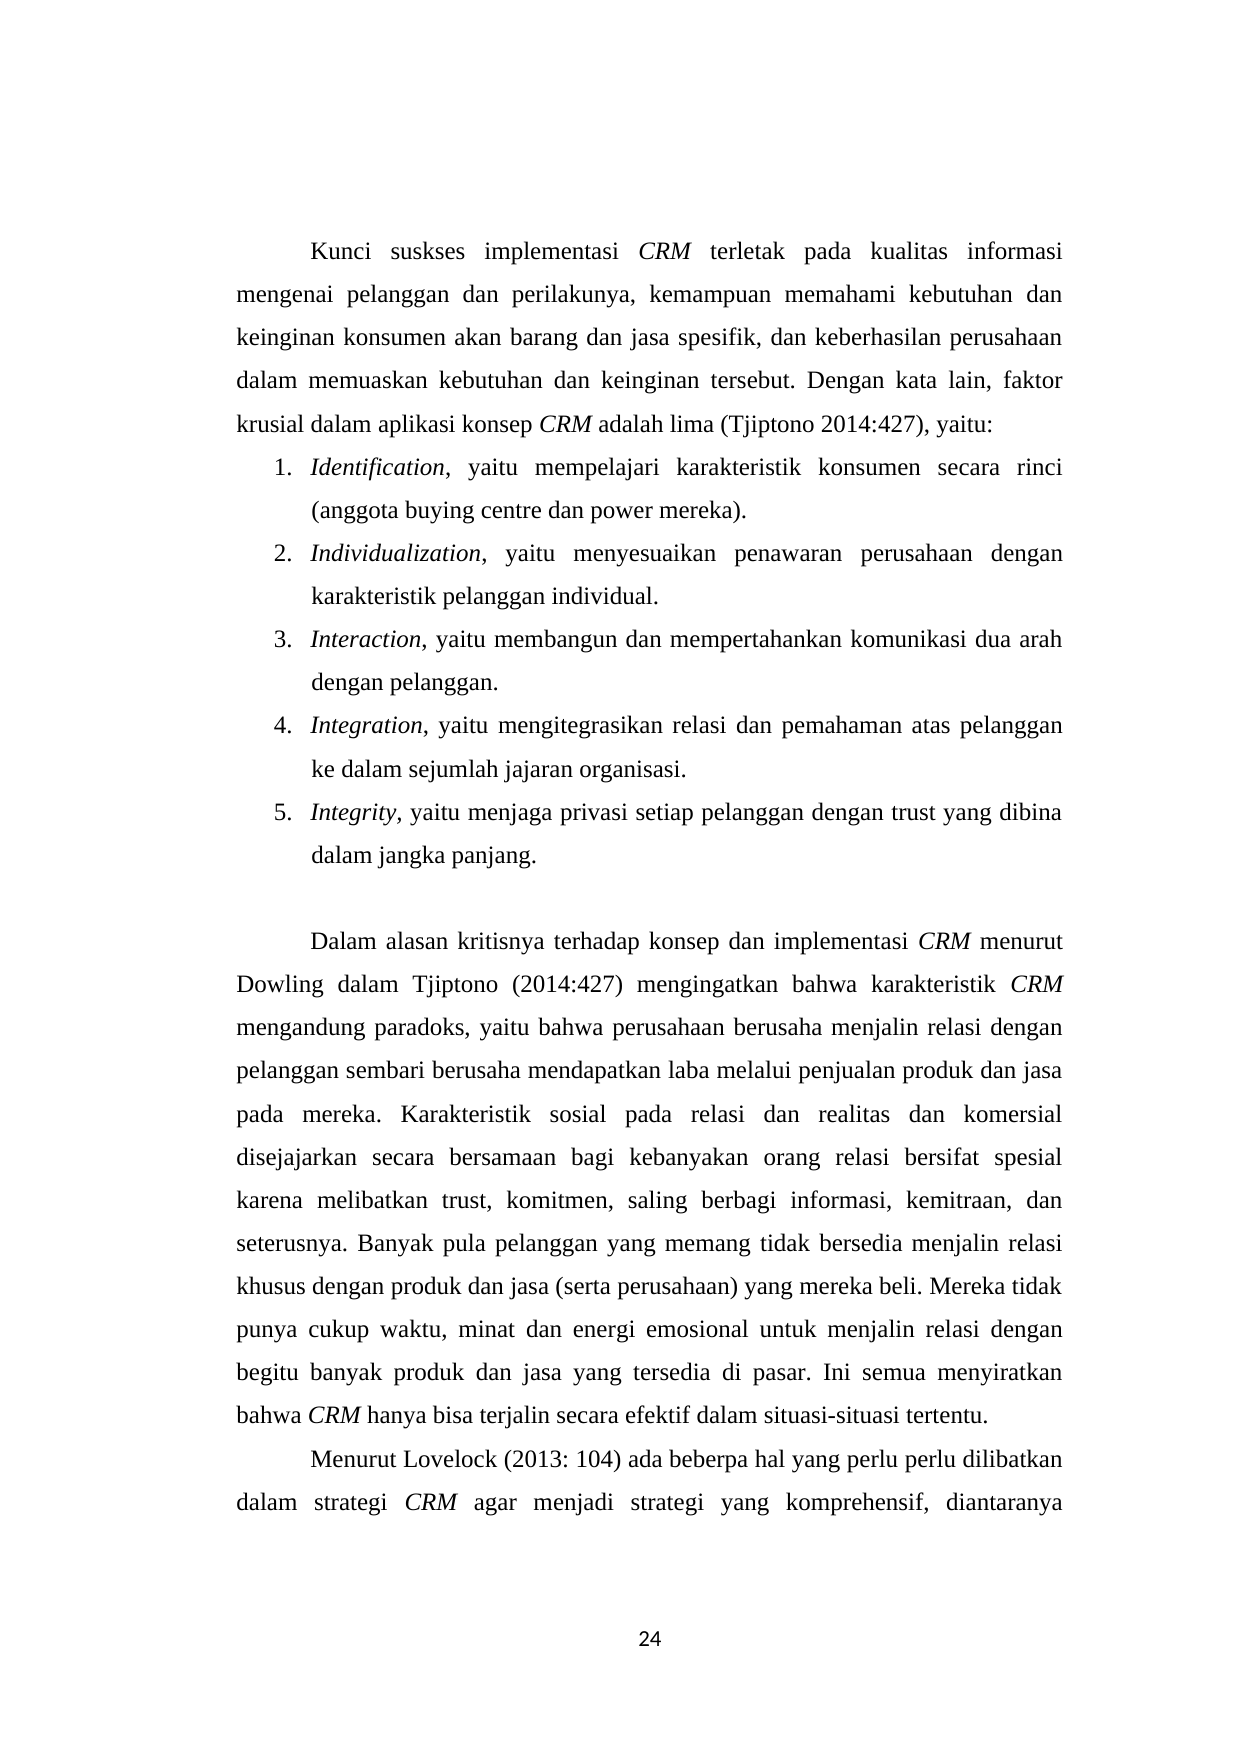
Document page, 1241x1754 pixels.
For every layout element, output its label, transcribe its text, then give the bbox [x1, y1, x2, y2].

text Dalam alasan kritisnya terhadap konsep dan implementasi CRM menurut Dowling dalam Tjiptono (2014:427) mengingatkan bahwa karakteristik CRM mengandung paradoks, yaitu bahwa perusahaan berusaha menjalin relasi dengan pelanggan sembari berusaha mendapatkan laba melalui penjualan produk dan jasa pada mereka. Karakteristik sosial pada relasi dan realitas dan komersial disejajarkan secara bersamaan bagi kebanyakan orang relasi bersifat spesial karena melibatkan trust, komitmen, saling berbagi informasi, kemitraan, dan seterusnya. Banyak pula pelanggan yang memang tidak bersedia menjalin relasi khusus dengan produk dan jasa (serta perusahaan) yang mereka beli. Mereka tidak punya cukup waktu, minat dan energi emosional untuk menjalin relasi dengan begitu banyak produk dan jasa yang tersedia di pasar. Ini semua menyiratkan bahwa CRM hanya bisa terjalin secara efektif dalam situasi-situasi tertentu. [236, 926, 1063, 1429]
list Identification, yaitu mempelajari karakteristik konsumen secara rinci (anggota buying centre dan power mereka). [274, 452, 1063, 524]
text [236, 1444, 1063, 1516]
text Kunci suskses implementasi CRM terletak pada kualitas informasi mengenai pelanggan dan perilakunya, kemampuan memahami kebutuhan dan keinginan konsumen akan barang dan jasa spesifik, dan keberhasilan perusahaan dalam memuaskan kebutuhan dan keinginan tersebut. Dengan kata lain, faktor krusial dalam aplikasi konsep CRM adalah lima (Tjiptono 2014:427), yaitu: [236, 236, 1063, 437]
list Interaction, yaitu membangun dan mempertahankan komunikasi dua arah dengan pelanggan. [274, 624, 1063, 696]
list Individualization, yaitu menyesuaikan penawaran perusahaan dengan karakteristik pelanggan individual. [274, 538, 1063, 610]
list Integration, yaitu mengitegrasikan relasi dan pemahaman atas pelanggan ke dalam sejumlah jajaran organisasi. [274, 711, 1063, 782]
list Integrity, yaitu menjaga privasi setiap pelanggan dengan trust yang dibina dalam jangka panjang. [274, 797, 1063, 869]
